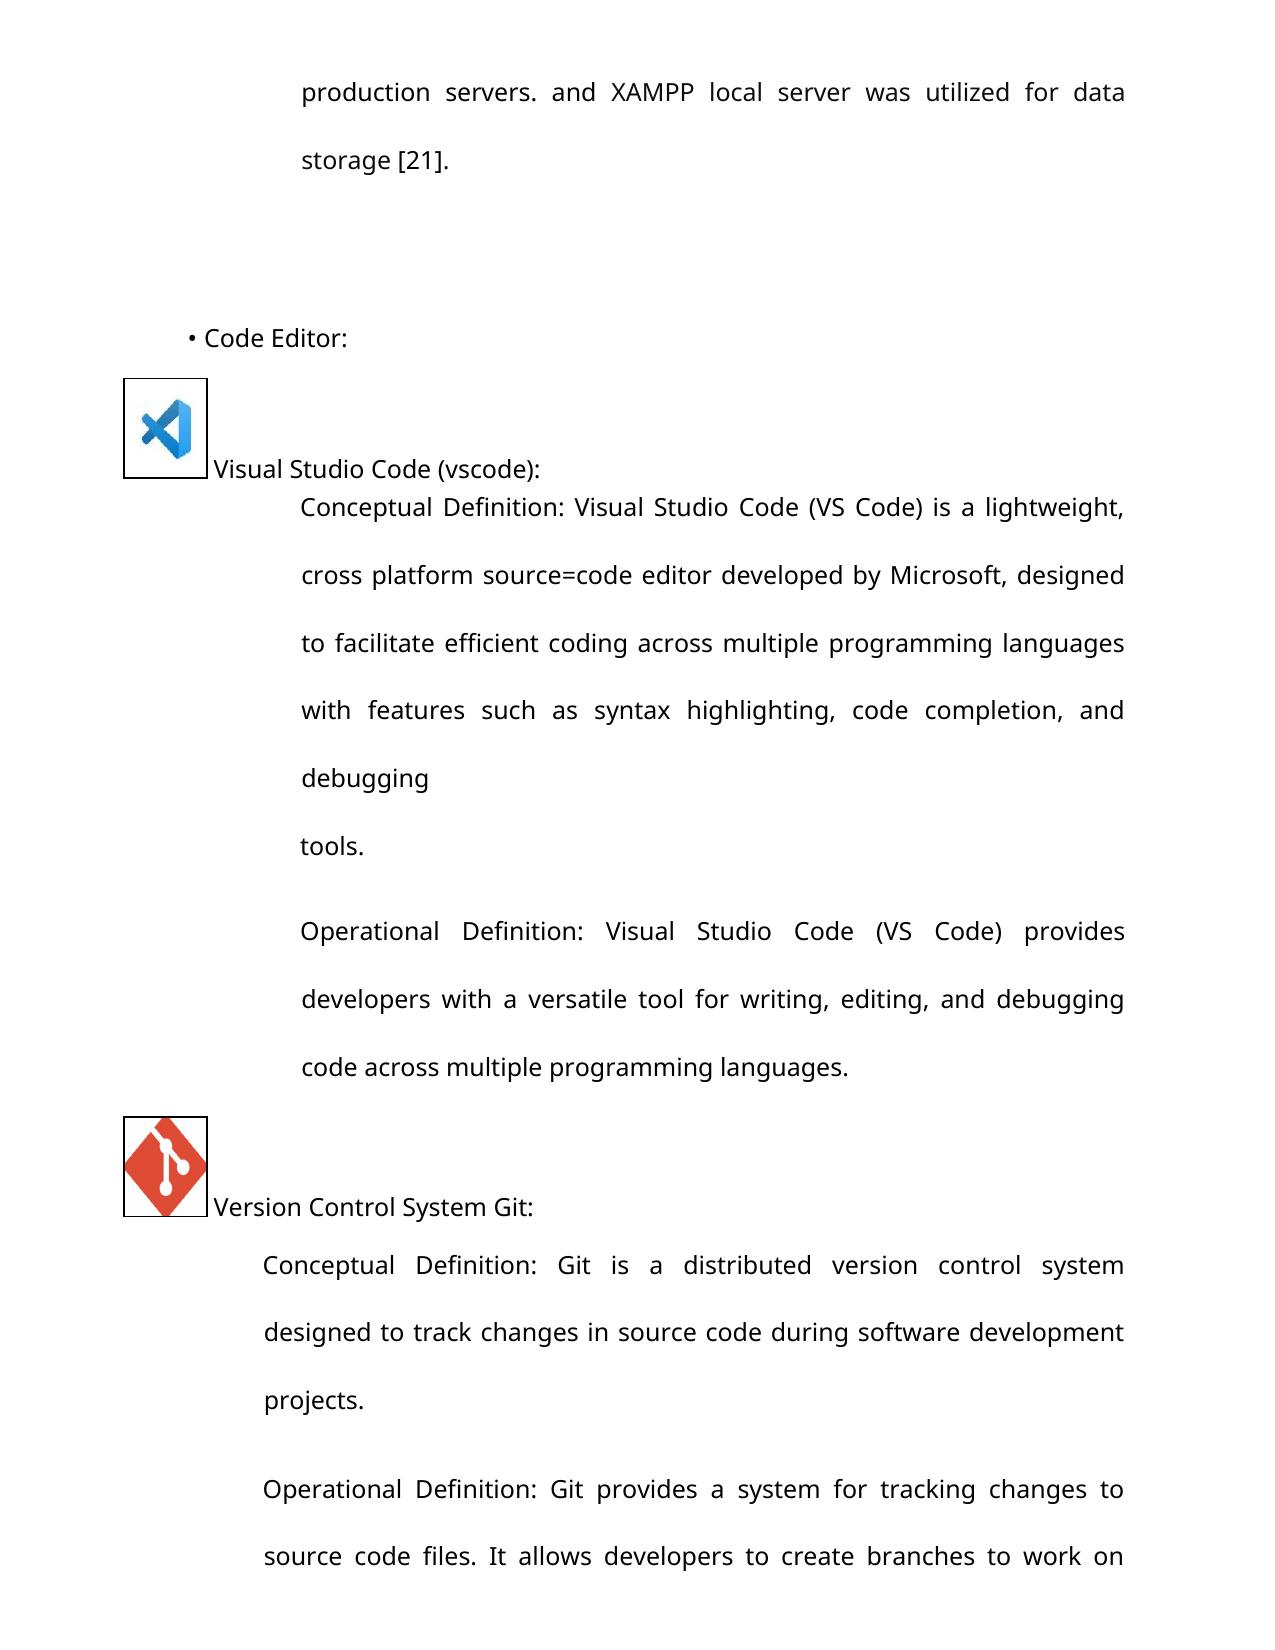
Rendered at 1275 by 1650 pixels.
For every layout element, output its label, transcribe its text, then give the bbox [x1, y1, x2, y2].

picture [125, 1118, 206, 1216]
text Version Control System Git: [124, 1117, 1126, 1224]
text Conceptual Definition: Git is a distributed version control system designed to track changes in source code during software development projects. [262, 1247, 1126, 1417]
text • Code Editor: [187, 321, 1126, 355]
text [262, 1471, 1126, 1573]
picture [125, 379, 206, 477]
text Operational Definition: Visual Studio Code (VS Code) provides developers with a versatile tool for writing, editing, and debugging code across multiple programming languages. [300, 914, 1126, 1083]
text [300, 75, 1126, 177]
text Conceptual Definition: Visual Studio Code (VS Code) is a lightweight, cross platform source=code editor developed by Microsoft, designed to facilitate efficient coding across multiple programming languages with features such as syntax highlighting, code completion, and debugging [300, 490, 1126, 795]
text Visual Studio Code (vscode): [124, 378, 1126, 486]
text tools. [300, 828, 1126, 862]
